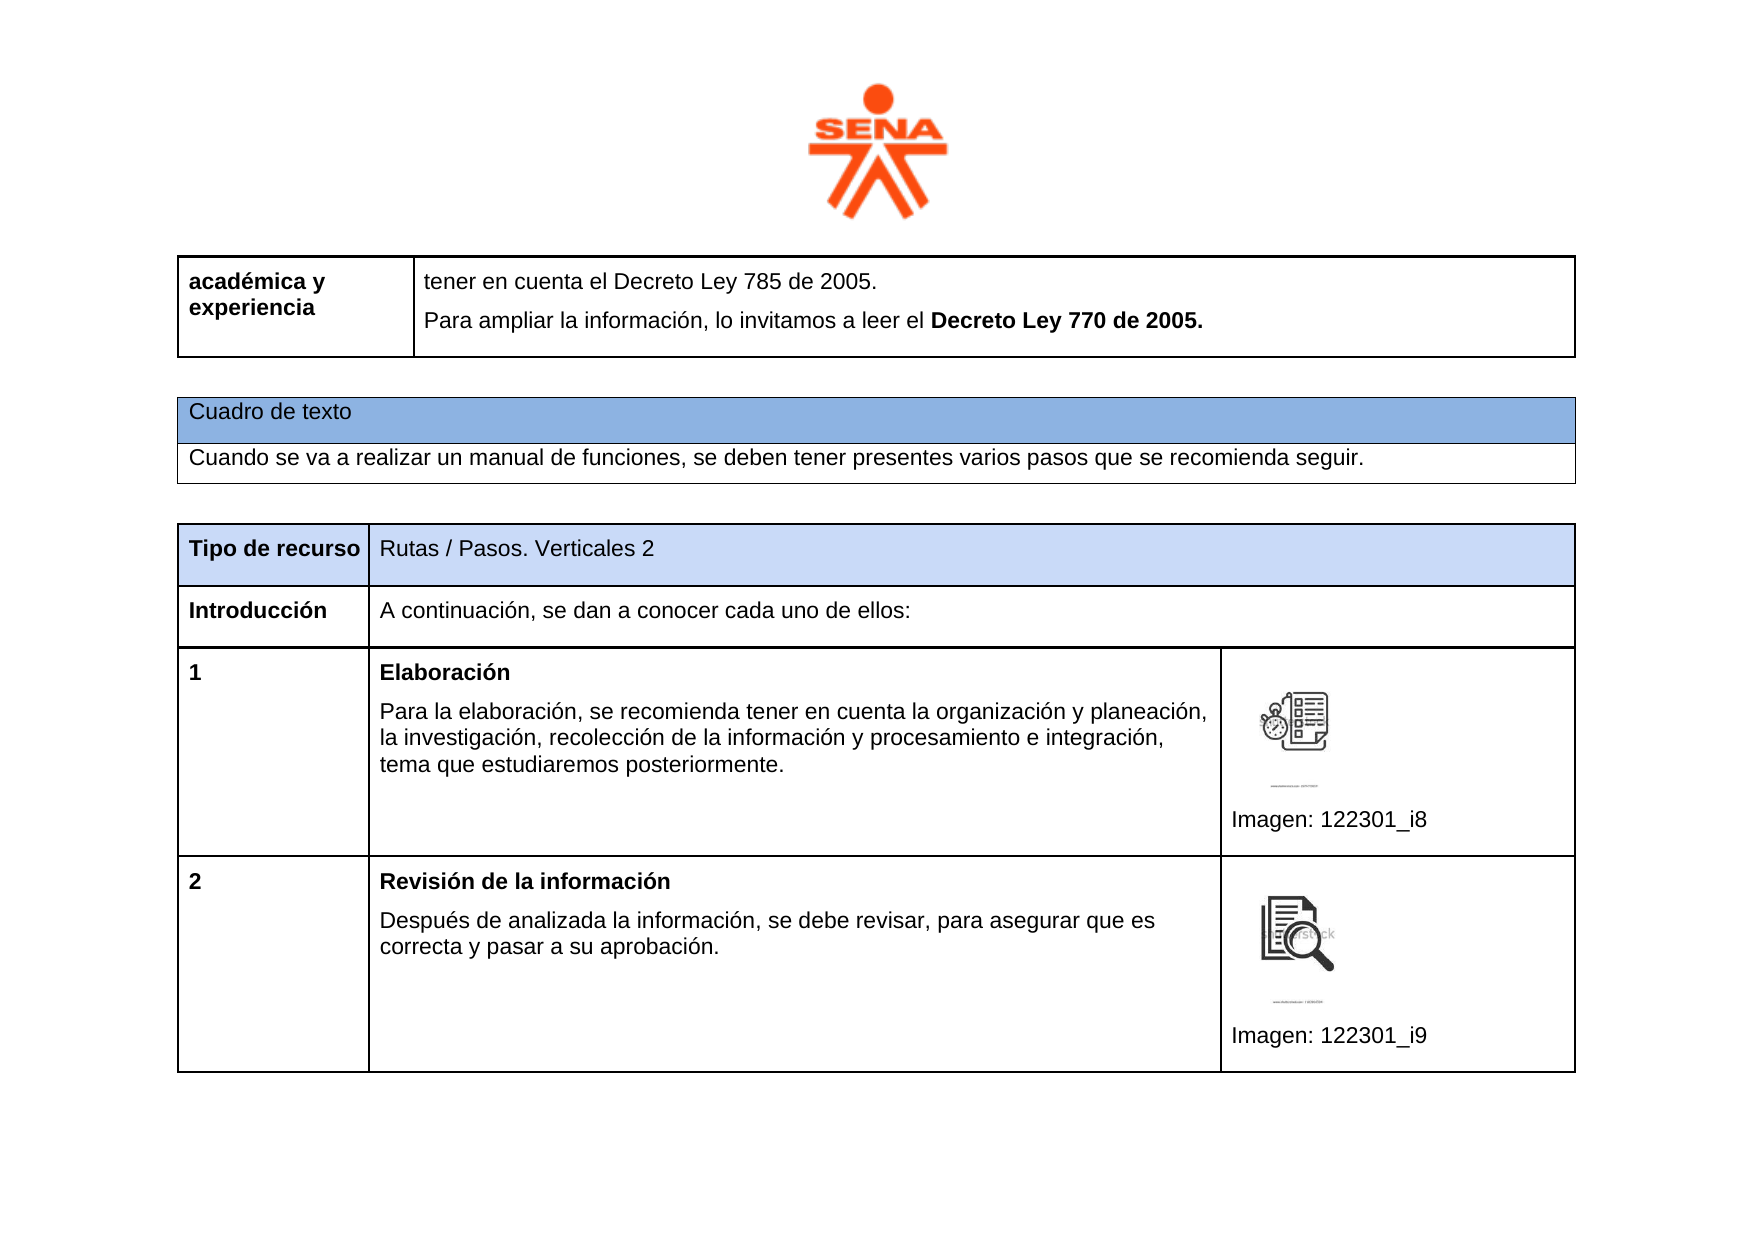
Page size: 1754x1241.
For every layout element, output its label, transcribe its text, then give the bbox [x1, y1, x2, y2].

table_cell Fijación de los requisitos de formación académica y experiencia [179, 258, 413, 356]
table_header Tipo de recurso [179, 525, 368, 585]
table_header Rutas / Pasos. Verticales 2 [370, 525, 1574, 585]
table_cell Introducción [179, 587, 368, 646]
table_cell A continuación, se dan a conocer cada uno de ellos: [370, 587, 1574, 646]
table_header Cuadro de texto [178, 398, 1575, 443]
table_cell Imagen: 122301_i9 [1222, 857, 1574, 1071]
table_cell Imagen: 122301_i8 [1222, 649, 1574, 855]
table_cell 1 [179, 649, 368, 855]
table_cell Revisión de la información Después de analizada la información, se debe revisar, para asegurar que es correcta y pasar a su aprobación. [370, 857, 1220, 1071]
picture [796, 75, 958, 227]
picture [1231, 867, 1364, 1004]
table_cell Elaboración Para la elaboración, se recomienda tener en cuenta la organización y planeación, la investigación, recolección de la información y procesamiento e integración, tema que estudiaremos posteriormente. [370, 649, 1220, 855]
table_cell Cuando se va a realizar un manual de funciones, se deben tener presentes varios pasos que se recomienda seguir. [178, 444, 1575, 483]
picture [1231, 658, 1357, 788]
table_cell 2 [179, 857, 368, 1071]
